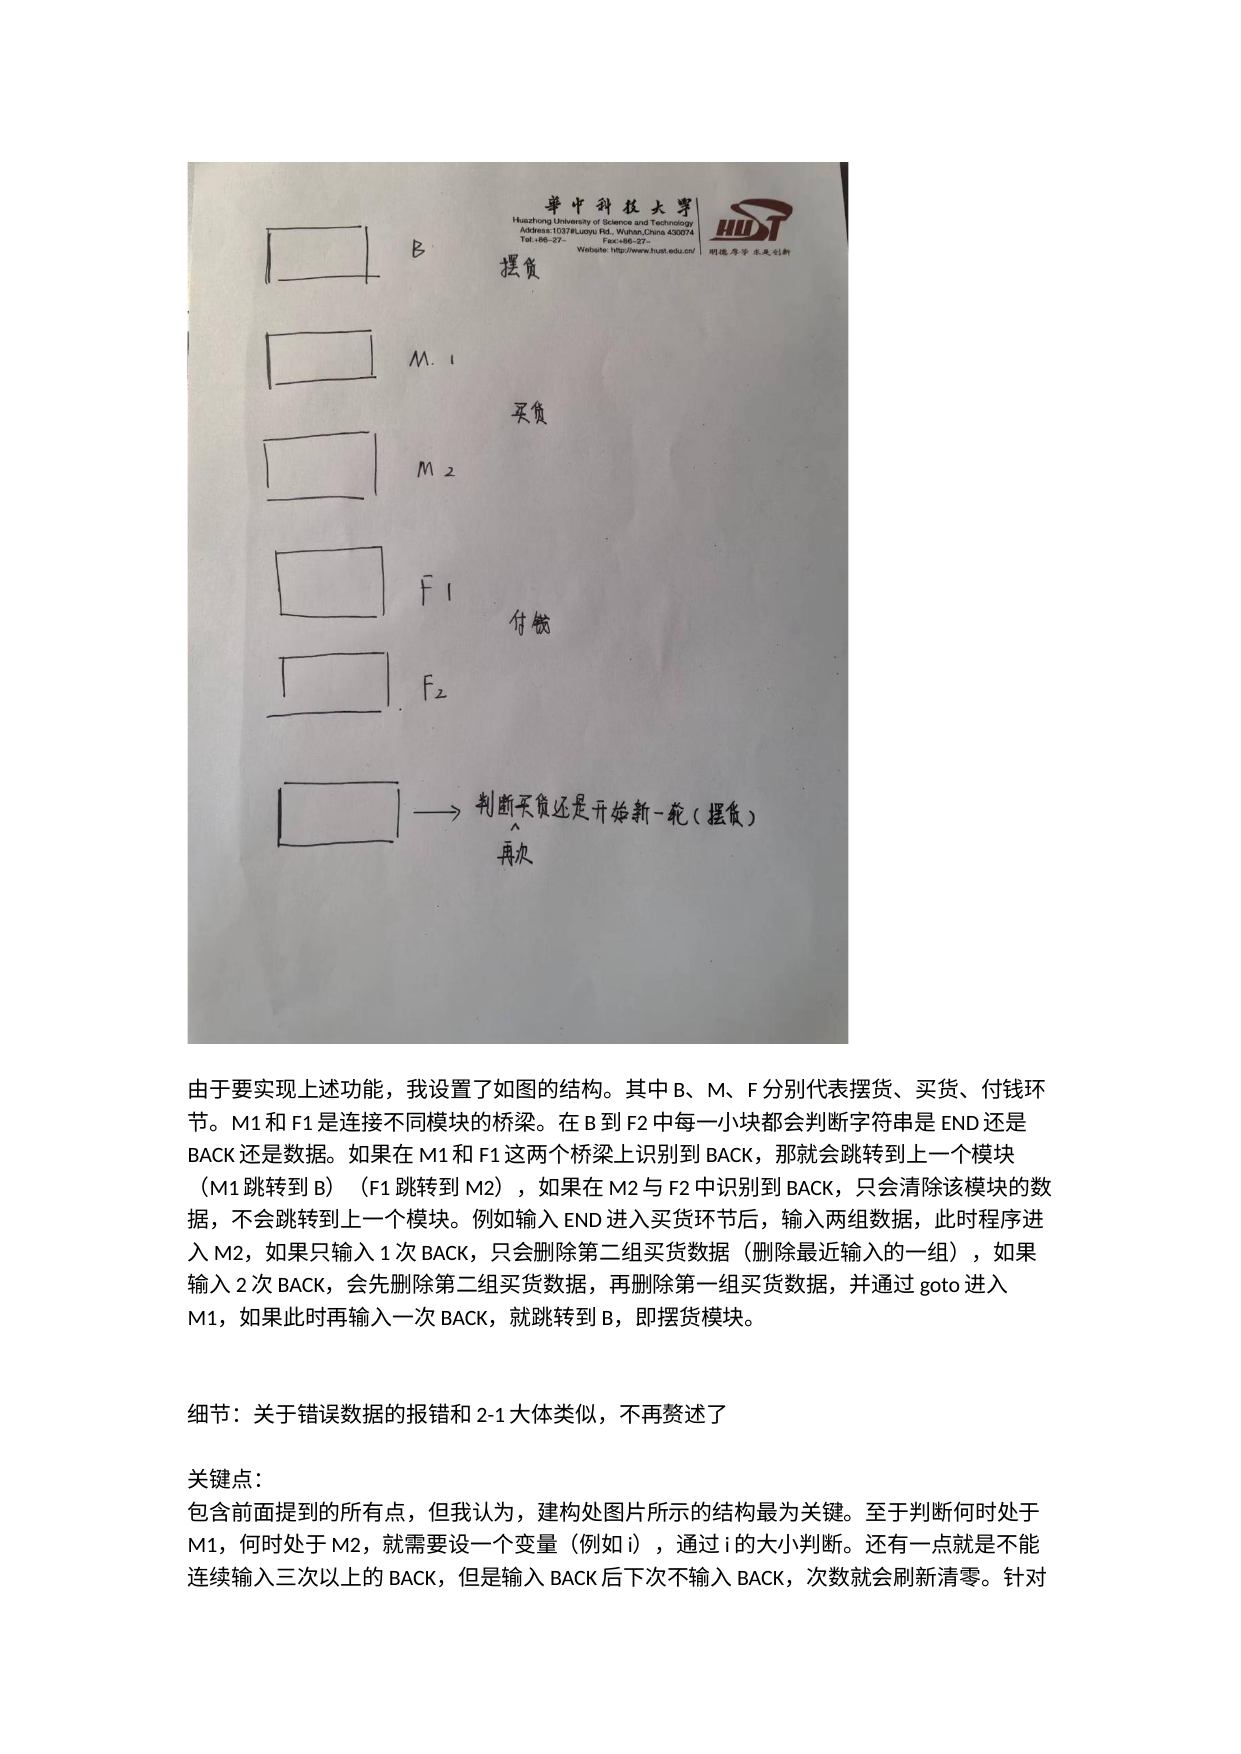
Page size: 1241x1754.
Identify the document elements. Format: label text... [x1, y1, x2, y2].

text 关键点： [187, 1462, 1053, 1494]
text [187, 1494, 1053, 1592]
text 由于要实现上述功能，我设置了如图的结构。其中B、M、F分别代表摆货、买货、付钱环节。M1和F1是连接不同模块的桥梁。在B到F2中每一小块都会判断字符串是END还是BACK还是数据。如果在M1和F1这两个桥梁上识别到BACK，那就会跳转到上一个模块（M1跳转到B）（F1跳转到M2），如果在M2与F2中识别到BACK，只会清除该模块的数据，不会跳转到上一个模块。例如输入END进入买货环节后，输入两组数据，此时程序进入M2，如果只输入1次BACK，只会删除第二组买货数据（删除最近输入的一组），如果输入2次BACK，会先删除第二组买货数据，再删除第一组买货数据，并通过goto进入M1，如果此时再输入一次BACK，就跳转到B，即摆货模块。 [187, 1072, 1053, 1332]
text 细节：关于错误数据的报错和2-1大体类似，不再赘述了 [187, 1397, 1053, 1429]
picture [187, 162, 849, 1044]
